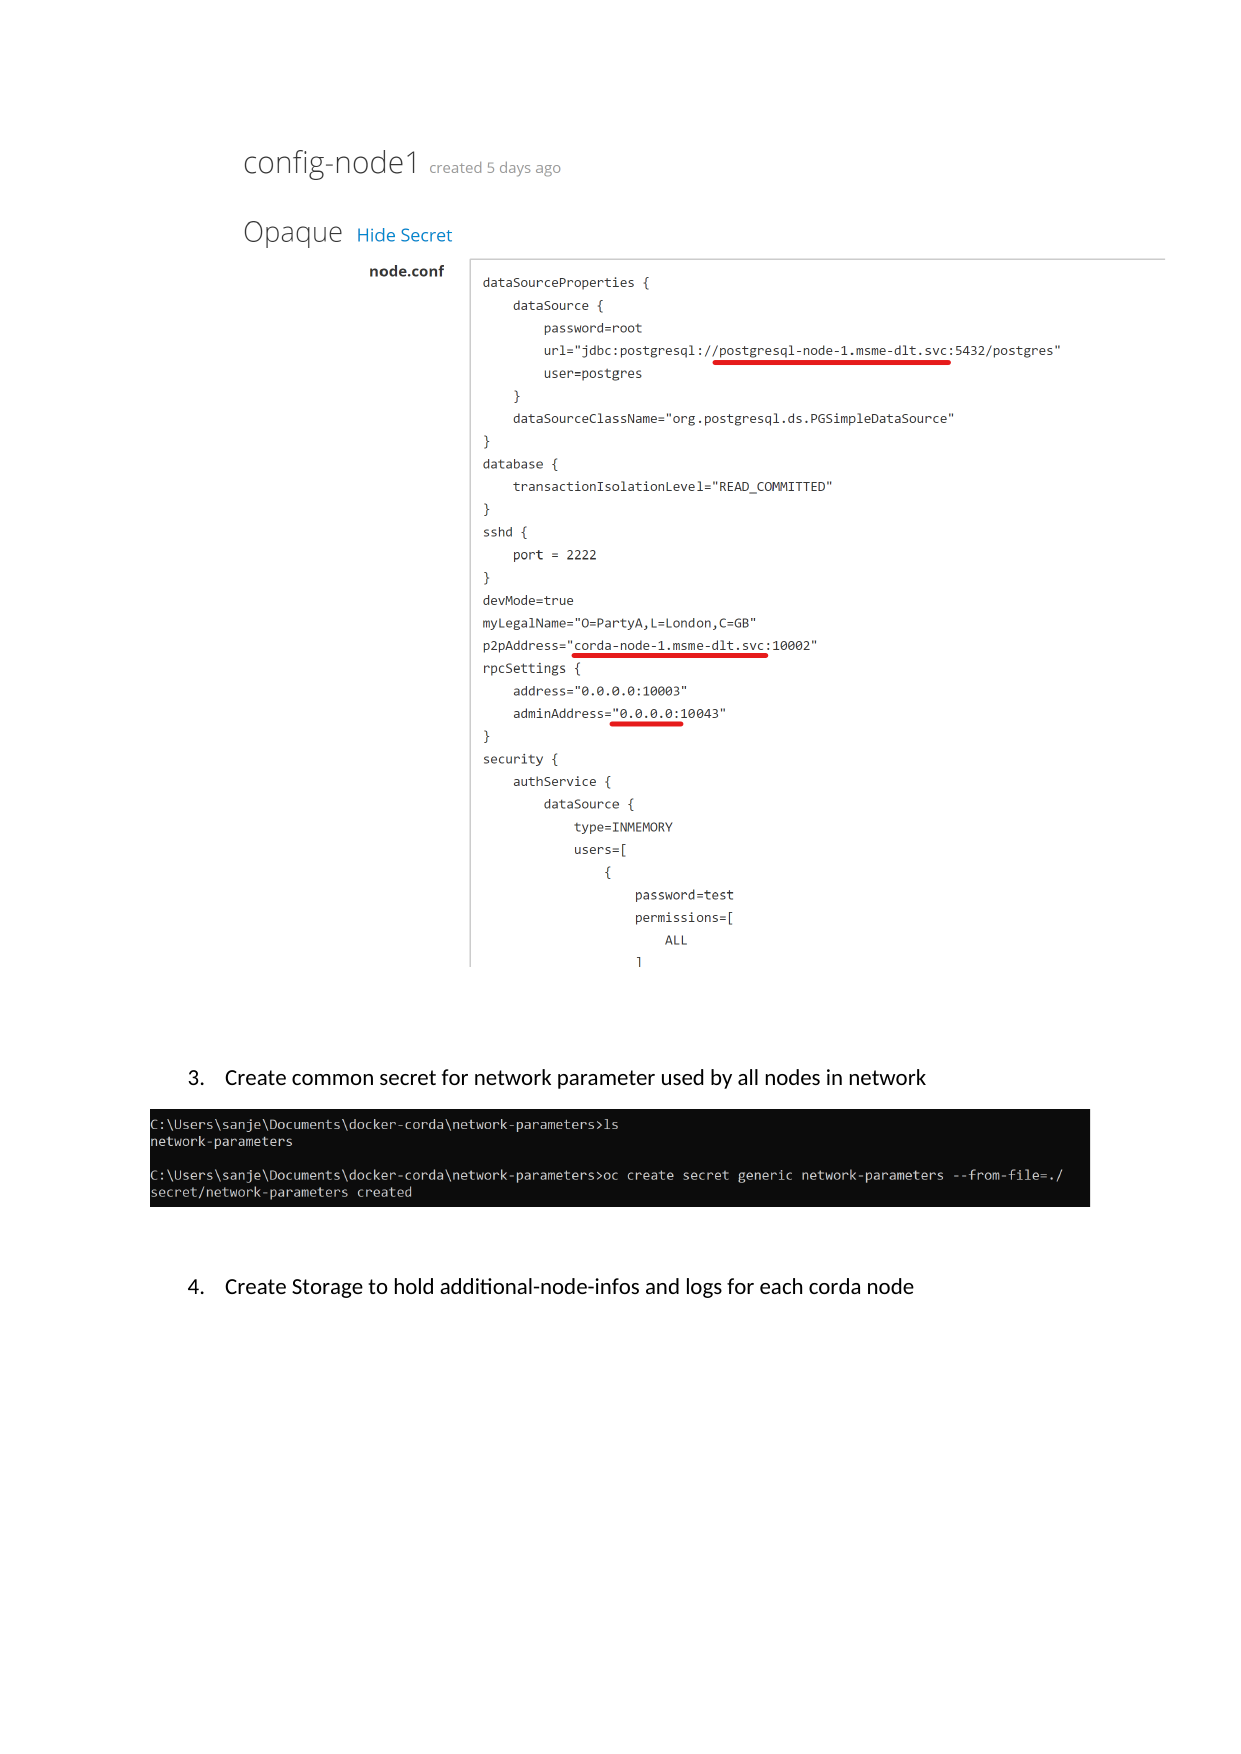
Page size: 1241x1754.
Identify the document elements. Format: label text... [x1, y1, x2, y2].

picture [225, 150, 1166, 967]
picture [150, 1109, 1091, 1207]
list Create common secret for network parameter used by all nodes in network [187, 1063, 1090, 1091]
list Create Storage to hold additional-node-infos and logs for each corda node [187, 1272, 1090, 1301]
